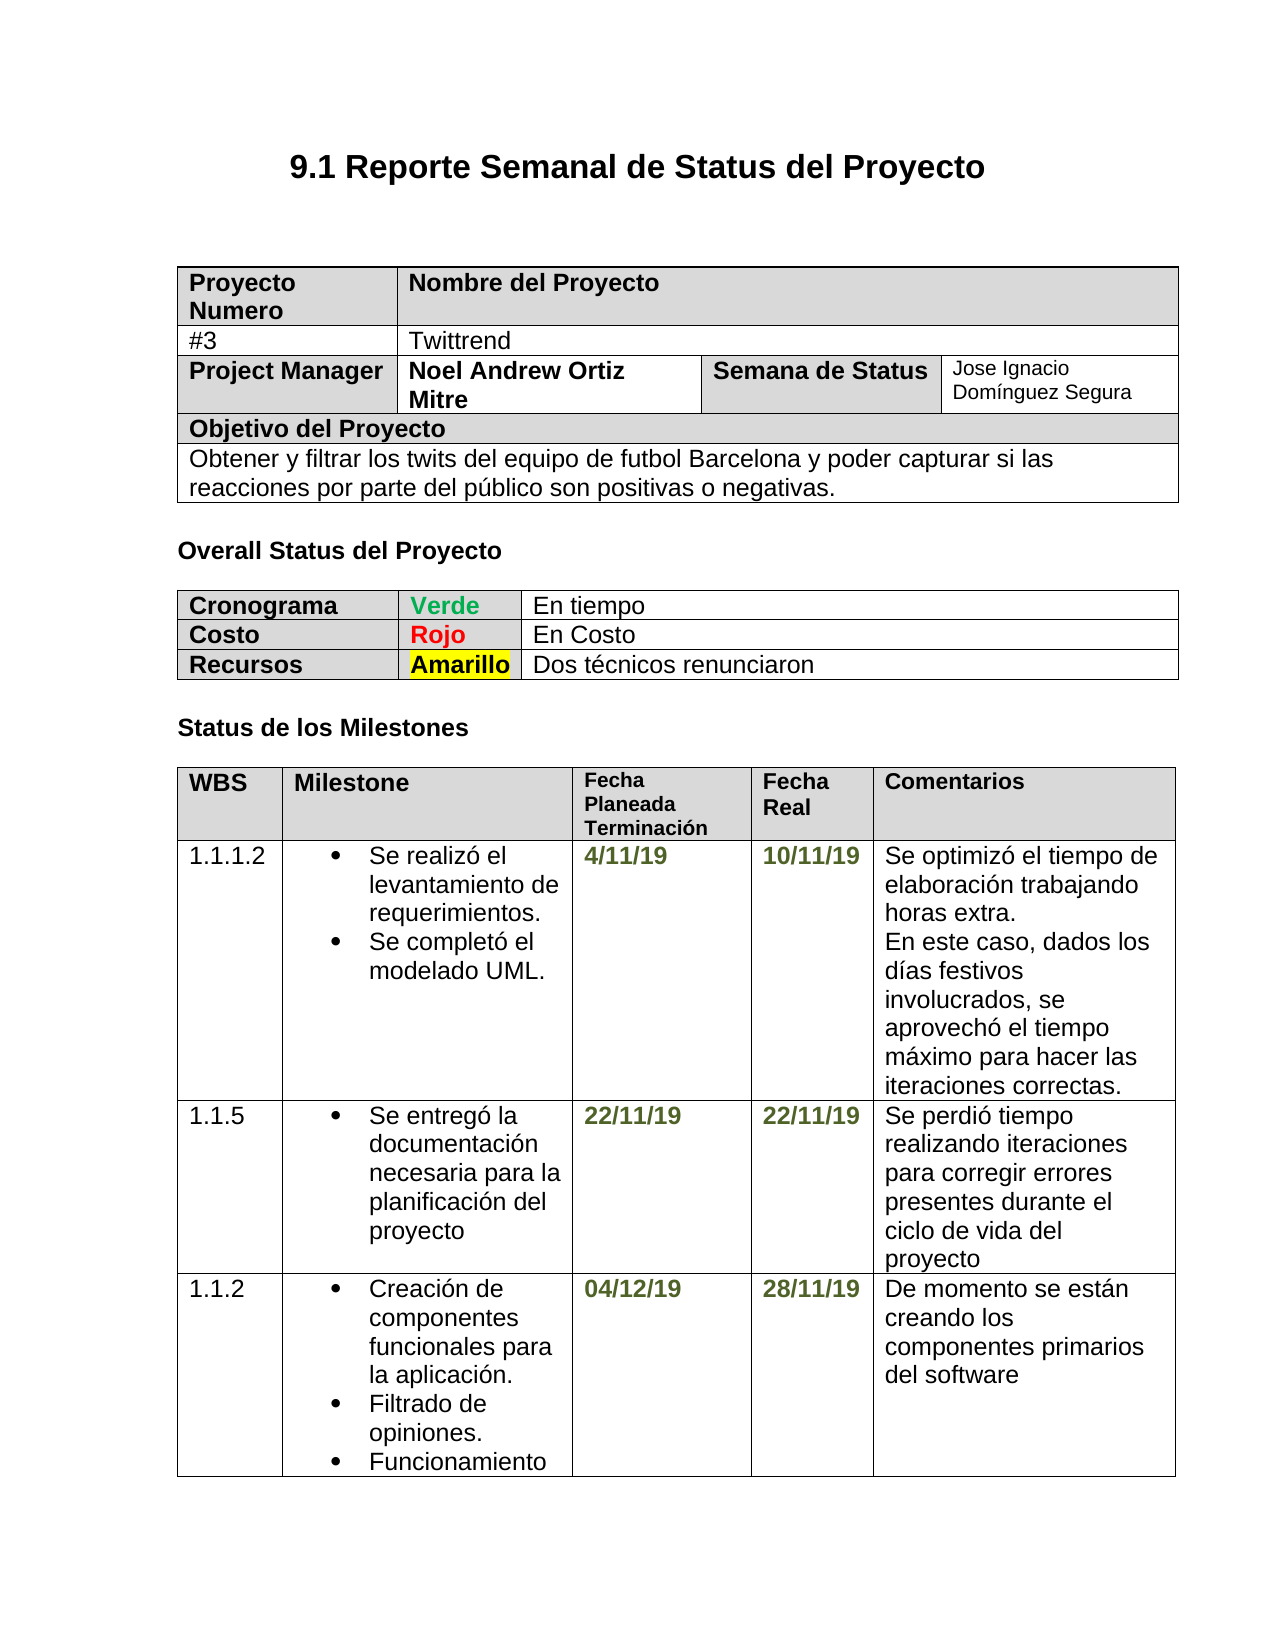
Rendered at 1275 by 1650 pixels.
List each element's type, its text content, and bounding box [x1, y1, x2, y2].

table_cell #3 [178, 326, 397, 355]
table_cell 22/11/19 [752, 1101, 873, 1273]
table_cell 1.1.5 [178, 1101, 282, 1273]
table_cell Obtener y filtrar los twits del equipo de futbol Barcelona y poder capturar si las reacciones por parte del público son positivas o negativas. [178, 444, 1178, 502]
table_header WBS [178, 768, 282, 840]
table_cell Recursos [178, 650, 398, 679]
table_cell Semana de Status [702, 356, 941, 413]
table_cell Se optimizó el tiempo de elaboración trabajando horas extra. En este caso, dados los días festivos involucrados, se aprovechó el tiempo máximo para hacer las iteraciones correctas. [874, 841, 1175, 1099]
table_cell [874, 1274, 1175, 1476]
table_cell 28/11/19 [752, 1274, 873, 1476]
text Overall Status del Proyecto [177, 503, 1098, 564]
table_cell Dos técnicos renunciaron [522, 650, 1178, 679]
table_cell Se perdió tiempo realizando iteraciones para corregir errores presentes durante el ciclo de vida del proyecto [874, 1101, 1175, 1273]
table_cell Se entregó la documentación necesaria para la planificación del proyecto [283, 1101, 572, 1273]
table_header Verde [399, 591, 521, 619]
table_header Milestone [283, 768, 572, 840]
table_cell Costo [178, 620, 398, 649]
table_cell Jose Ignacio Domínguez Segura [942, 356, 1178, 413]
table_cell En Costo [522, 620, 1178, 649]
table_cell Rojo [399, 620, 521, 649]
table_header Proyecto Numero [178, 268, 397, 325]
table_cell 04/12/19 [573, 1274, 751, 1476]
table_cell 22/11/19 [573, 1101, 751, 1273]
table_cell 10/11/19 [752, 841, 873, 1099]
table_cell Project Manager [178, 356, 397, 413]
table_header Fecha Real [752, 768, 873, 840]
text 9.1 Reporte Semanal de Status del Proyecto [177, 148, 1098, 186]
table_cell 1.1.1.2 [178, 841, 282, 1099]
text Status de los Milestones [177, 680, 1098, 742]
table_header Fecha Planeada Terminación [573, 768, 751, 840]
table_cell Objetivo del Proyecto [178, 414, 1178, 443]
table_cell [283, 1274, 572, 1476]
table_header Nombre del Proyecto [398, 268, 1178, 325]
table_header Cronograma [178, 591, 398, 619]
table_cell 4/11/19 [573, 841, 751, 1099]
table_cell Twittrend [398, 326, 1178, 355]
table_cell Se realizó el levantamiento de requerimientos. Se completó el modelado UML. [283, 841, 572, 1099]
table_header Comentarios [874, 768, 1175, 840]
table_cell Noel Andrew Ortiz Mitre [398, 356, 701, 413]
table_header En tiempo [522, 591, 1178, 619]
table_cell 1.1.2 [178, 1274, 282, 1476]
